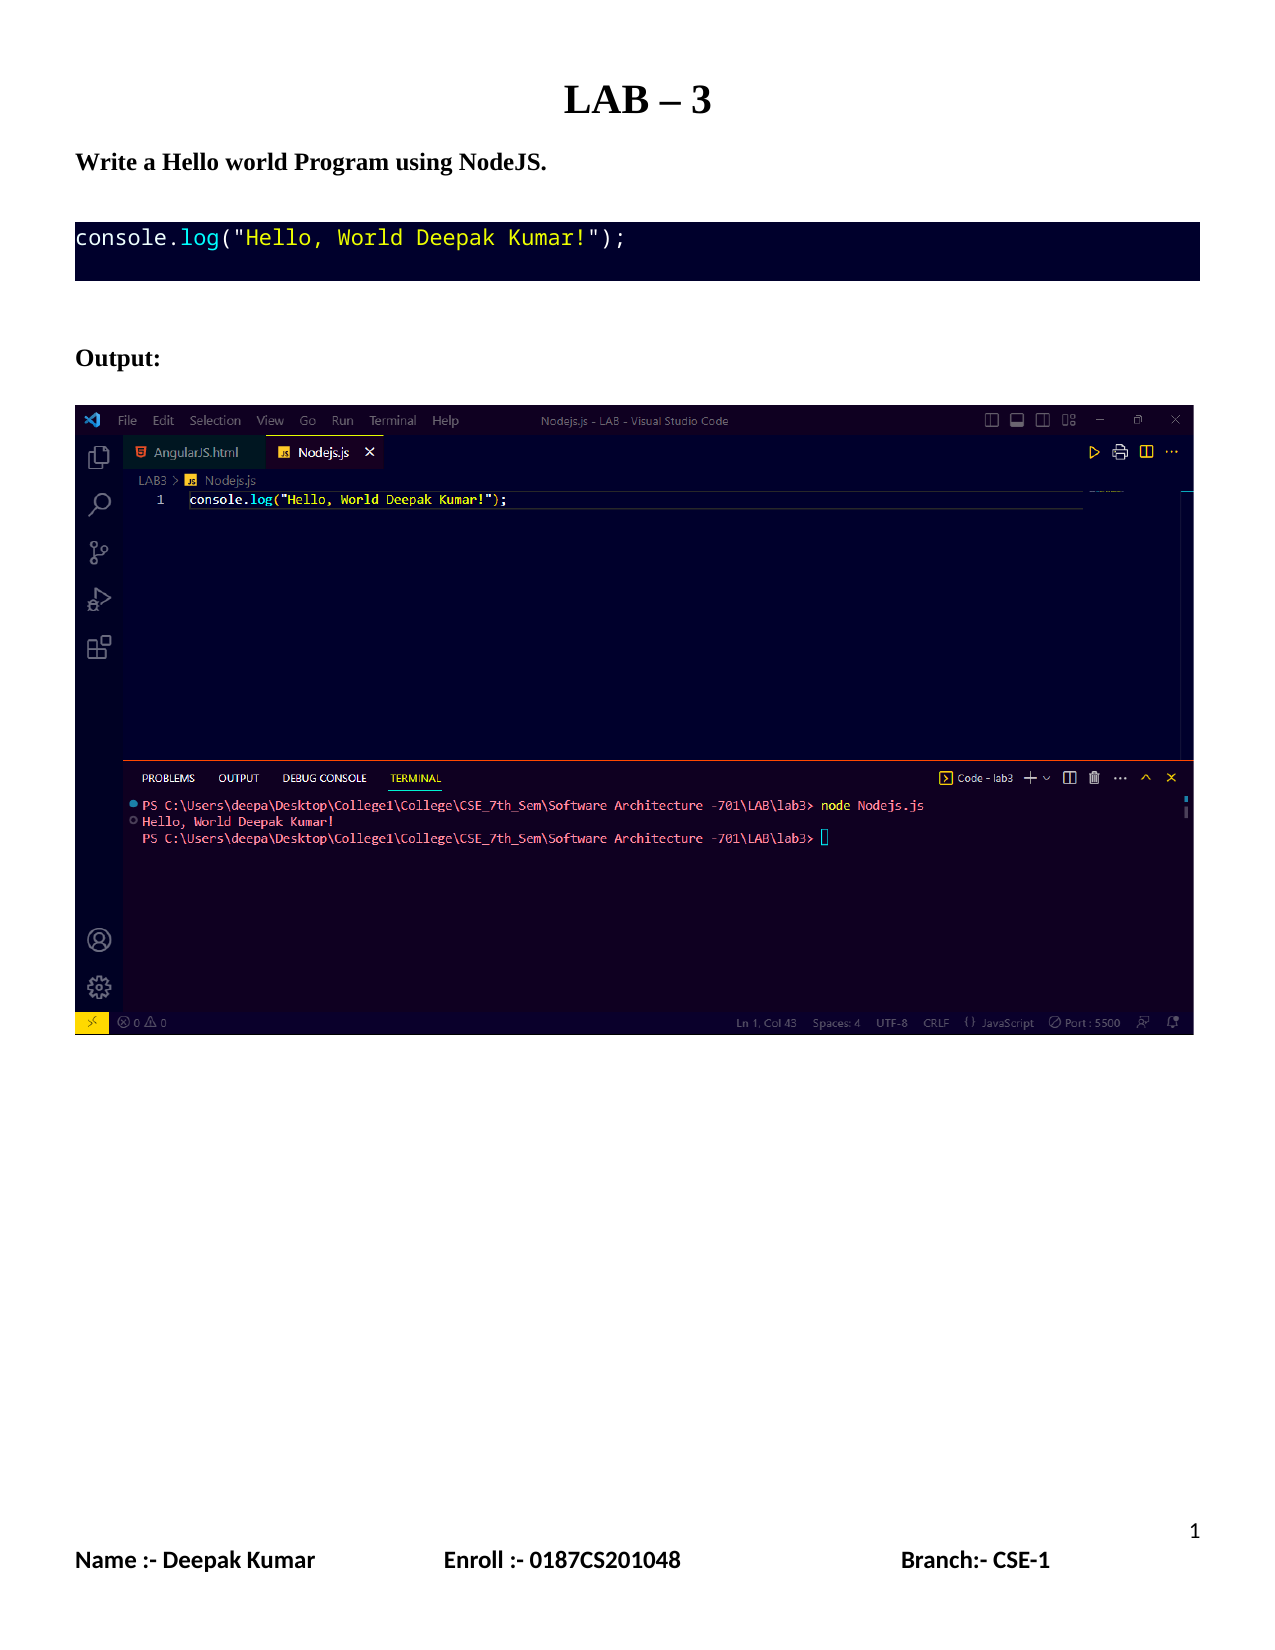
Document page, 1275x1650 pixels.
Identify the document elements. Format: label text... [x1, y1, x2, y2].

text Write a Hello world Program using NodeJS. [75, 147, 1200, 176]
text Output: [75, 343, 1200, 372]
picture [75, 405, 1194, 1035]
text LAB – 3 [75, 75, 1200, 123]
text console.log("Hello, World Deepak Kumar!"); [75, 222, 1200, 251]
